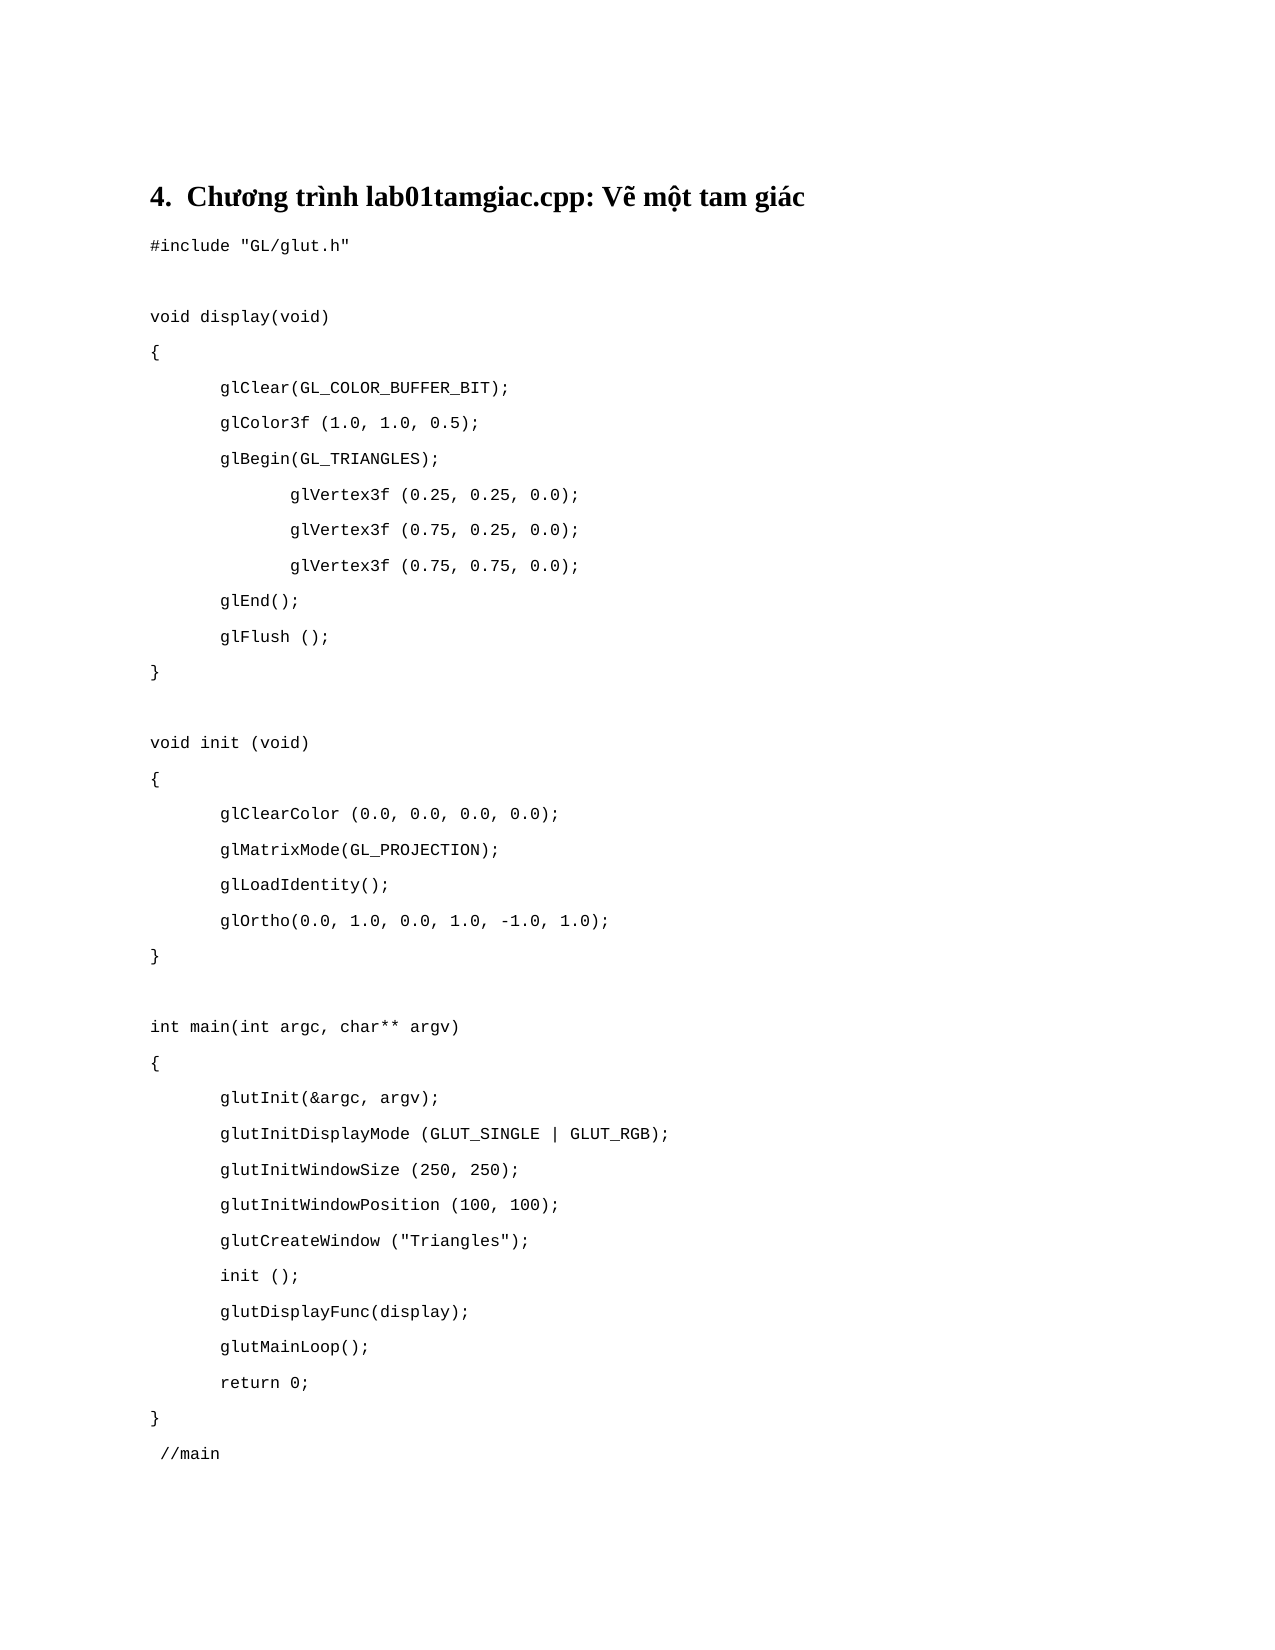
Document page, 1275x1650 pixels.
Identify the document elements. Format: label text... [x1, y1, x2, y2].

text glVertex3f (0.75, 0.75, 0.0); [150, 557, 1125, 576]
text glBegin(GL_TRIANGLES); [150, 451, 1125, 469]
text glutInitWindowSize (250, 250); [150, 1161, 1125, 1180]
text int main(int argc, char** argv) [150, 1019, 1125, 1038]
text init (); [150, 1268, 1125, 1286]
text { [150, 770, 1125, 789]
text { [150, 344, 1125, 363]
text glVertex3f (0.25, 0.25, 0.0); [150, 486, 1125, 505]
text glutCreateWindow ("Triangles"); [150, 1232, 1125, 1251]
text glClear(GL_COLOR_BUFFER_BIT); [150, 379, 1125, 398]
text glEnd(); [150, 593, 1125, 612]
text 4. Chương trình lab01tamgiac.cpp: Vẽ một tam giác [150, 175, 1125, 212]
text { [150, 1054, 1125, 1073]
text glVertex3f (0.75, 0.25, 0.0); [150, 522, 1125, 541]
text glutInit(&argc, argv); [150, 1090, 1125, 1109]
text return 0; [150, 1374, 1125, 1393]
text glutInitWindowPosition (100, 100); [150, 1197, 1125, 1215]
text } [150, 1410, 1125, 1428]
text } [150, 948, 1125, 967]
text void init (void) [150, 735, 1125, 754]
text glOrtho(0.0, 1.0, 0.0, 1.0, -1.0, 1.0); [150, 912, 1125, 931]
text //main [150, 1445, 1125, 1464]
text glClearColor (0.0, 0.0, 0.0, 0.0); [150, 806, 1125, 825]
text void display(void) [150, 308, 1125, 327]
text glutInitDisplayMode (GLUT_SINGLE | GLUT_RGB); [150, 1126, 1125, 1144]
text } [150, 664, 1125, 683]
text glutMainLoop(); [150, 1339, 1125, 1357]
text glMatrixMode(GL_PROJECTION); [150, 841, 1125, 860]
text glutDisplayFunc(display); [150, 1303, 1125, 1322]
text #include "GL/glut.h" [150, 237, 1125, 256]
text glFlush (); [150, 628, 1125, 647]
text glLoadIdentity(); [150, 877, 1125, 896]
text glColor3f (1.0, 1.0, 0.5); [150, 415, 1125, 434]
